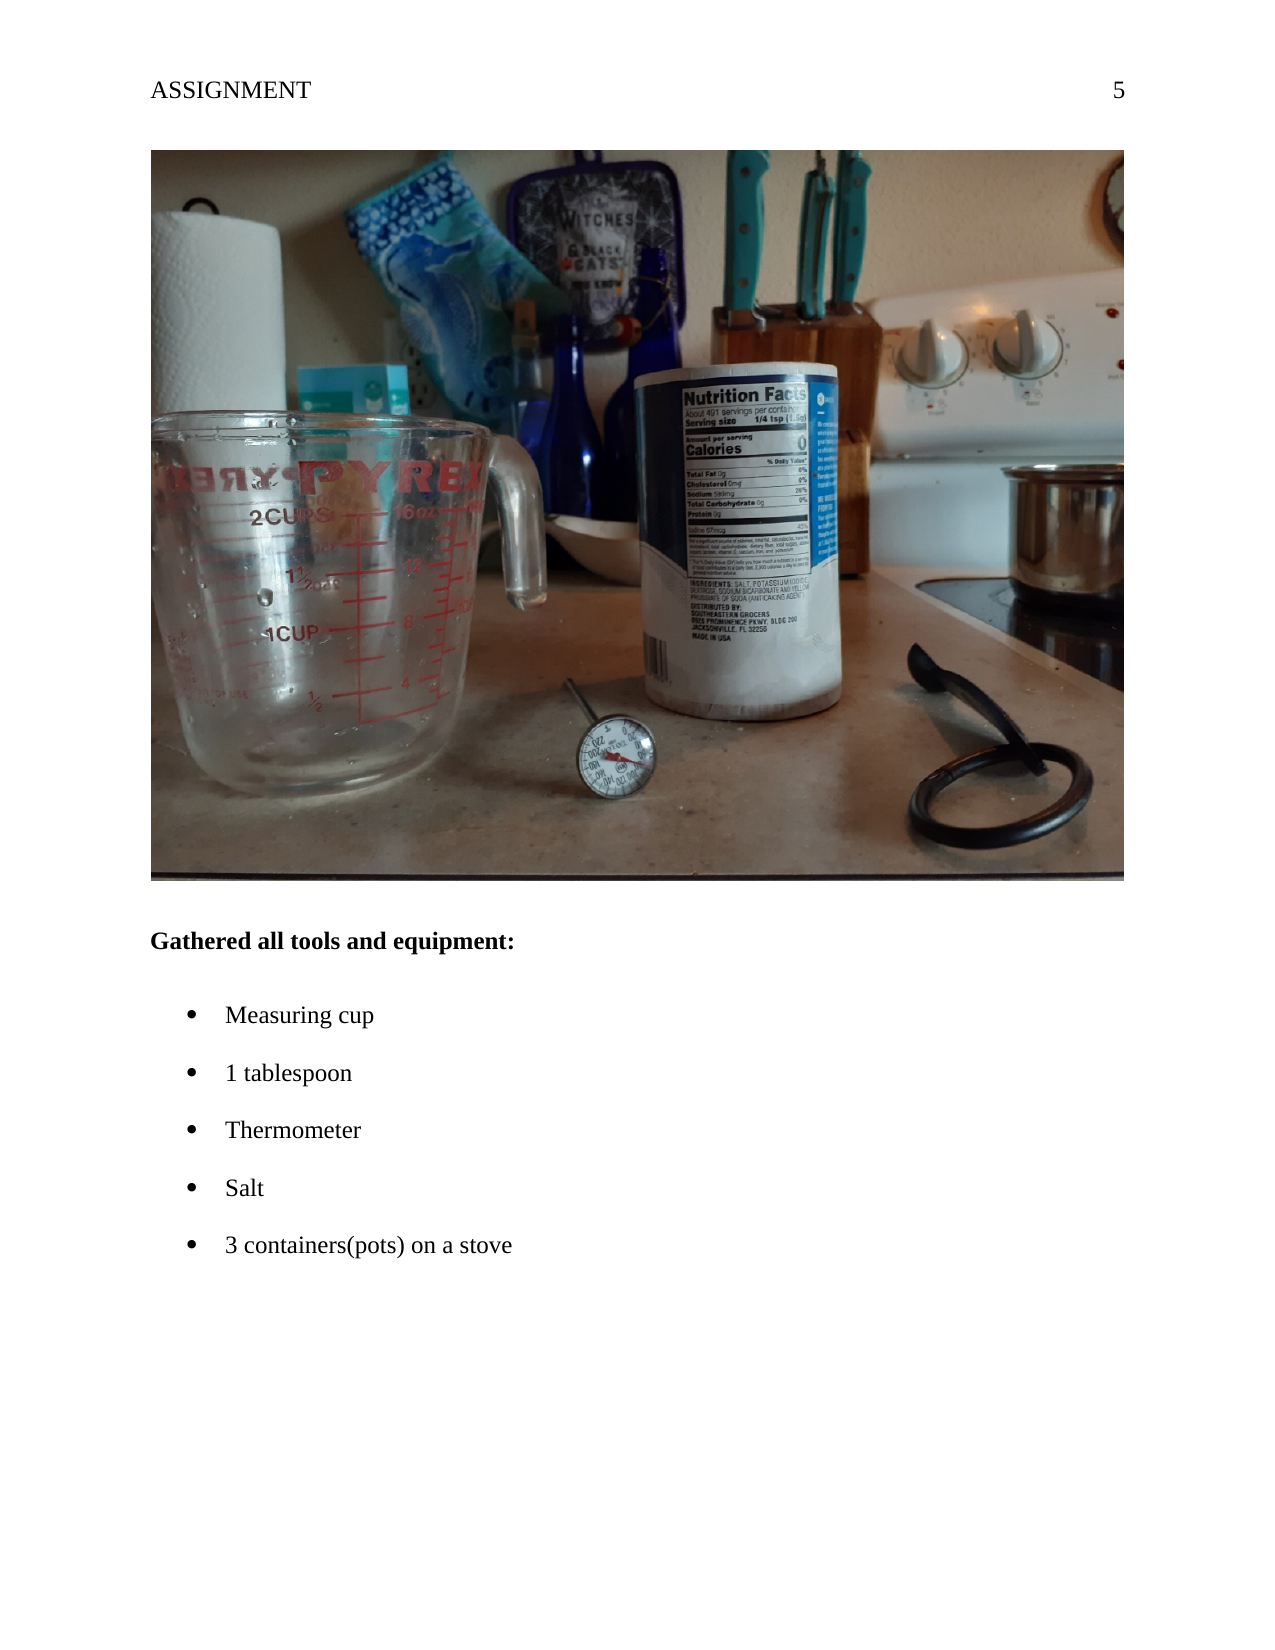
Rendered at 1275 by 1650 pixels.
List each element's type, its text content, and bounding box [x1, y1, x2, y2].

list Salt [187, 1173, 1125, 1202]
list 3 containers(pots) on a stove [187, 1230, 1125, 1259]
text Gathered all tools and equipment: [150, 926, 1125, 955]
list Thermometer [187, 1115, 1125, 1144]
picture [152, 150, 1123, 881]
list Measuring cup [187, 1000, 1125, 1029]
list 1 tablespoon [187, 1058, 1125, 1087]
